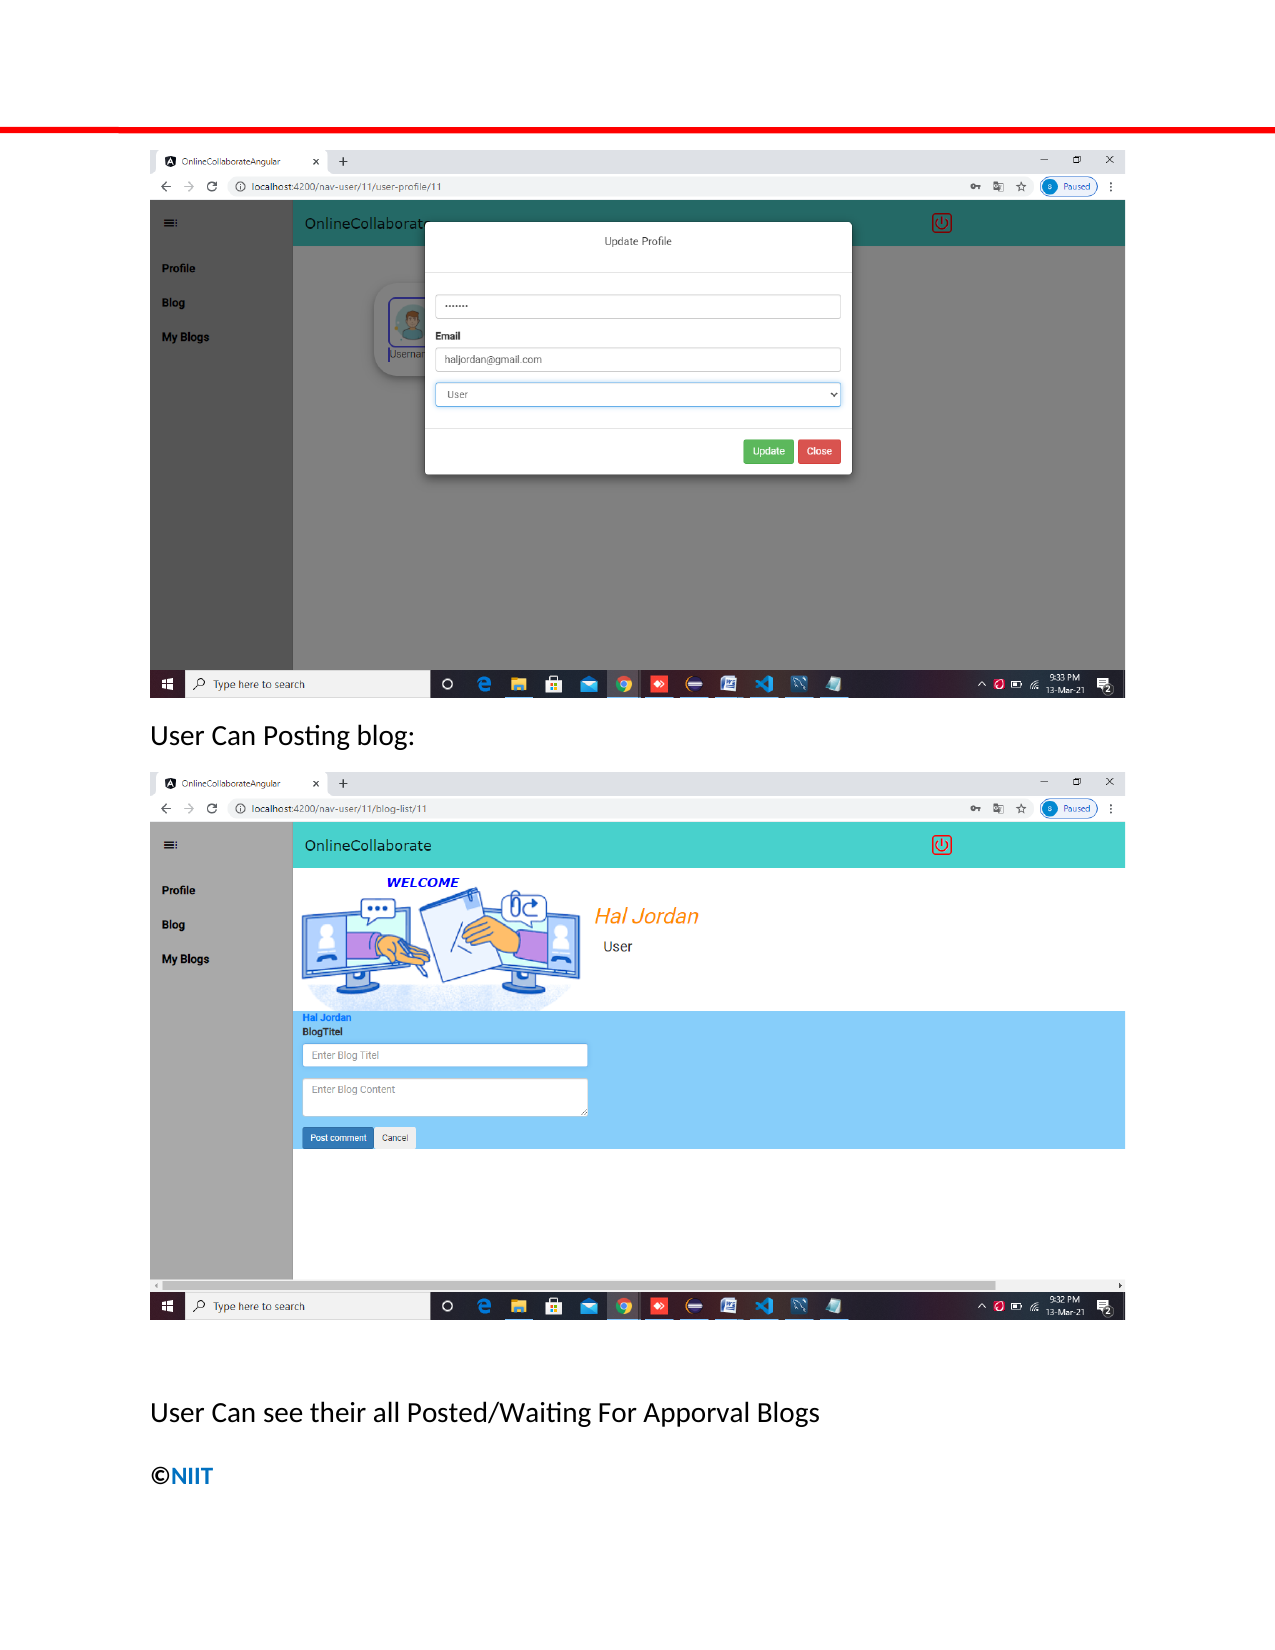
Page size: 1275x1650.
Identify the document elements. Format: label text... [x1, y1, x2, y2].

picture [150, 772, 1125, 1320]
text User Can see their all Posted/Waiting For Apporval Blogs [150, 1394, 1125, 1429]
text User Can Posting blog: [150, 717, 1125, 752]
picture [150, 150, 1125, 698]
